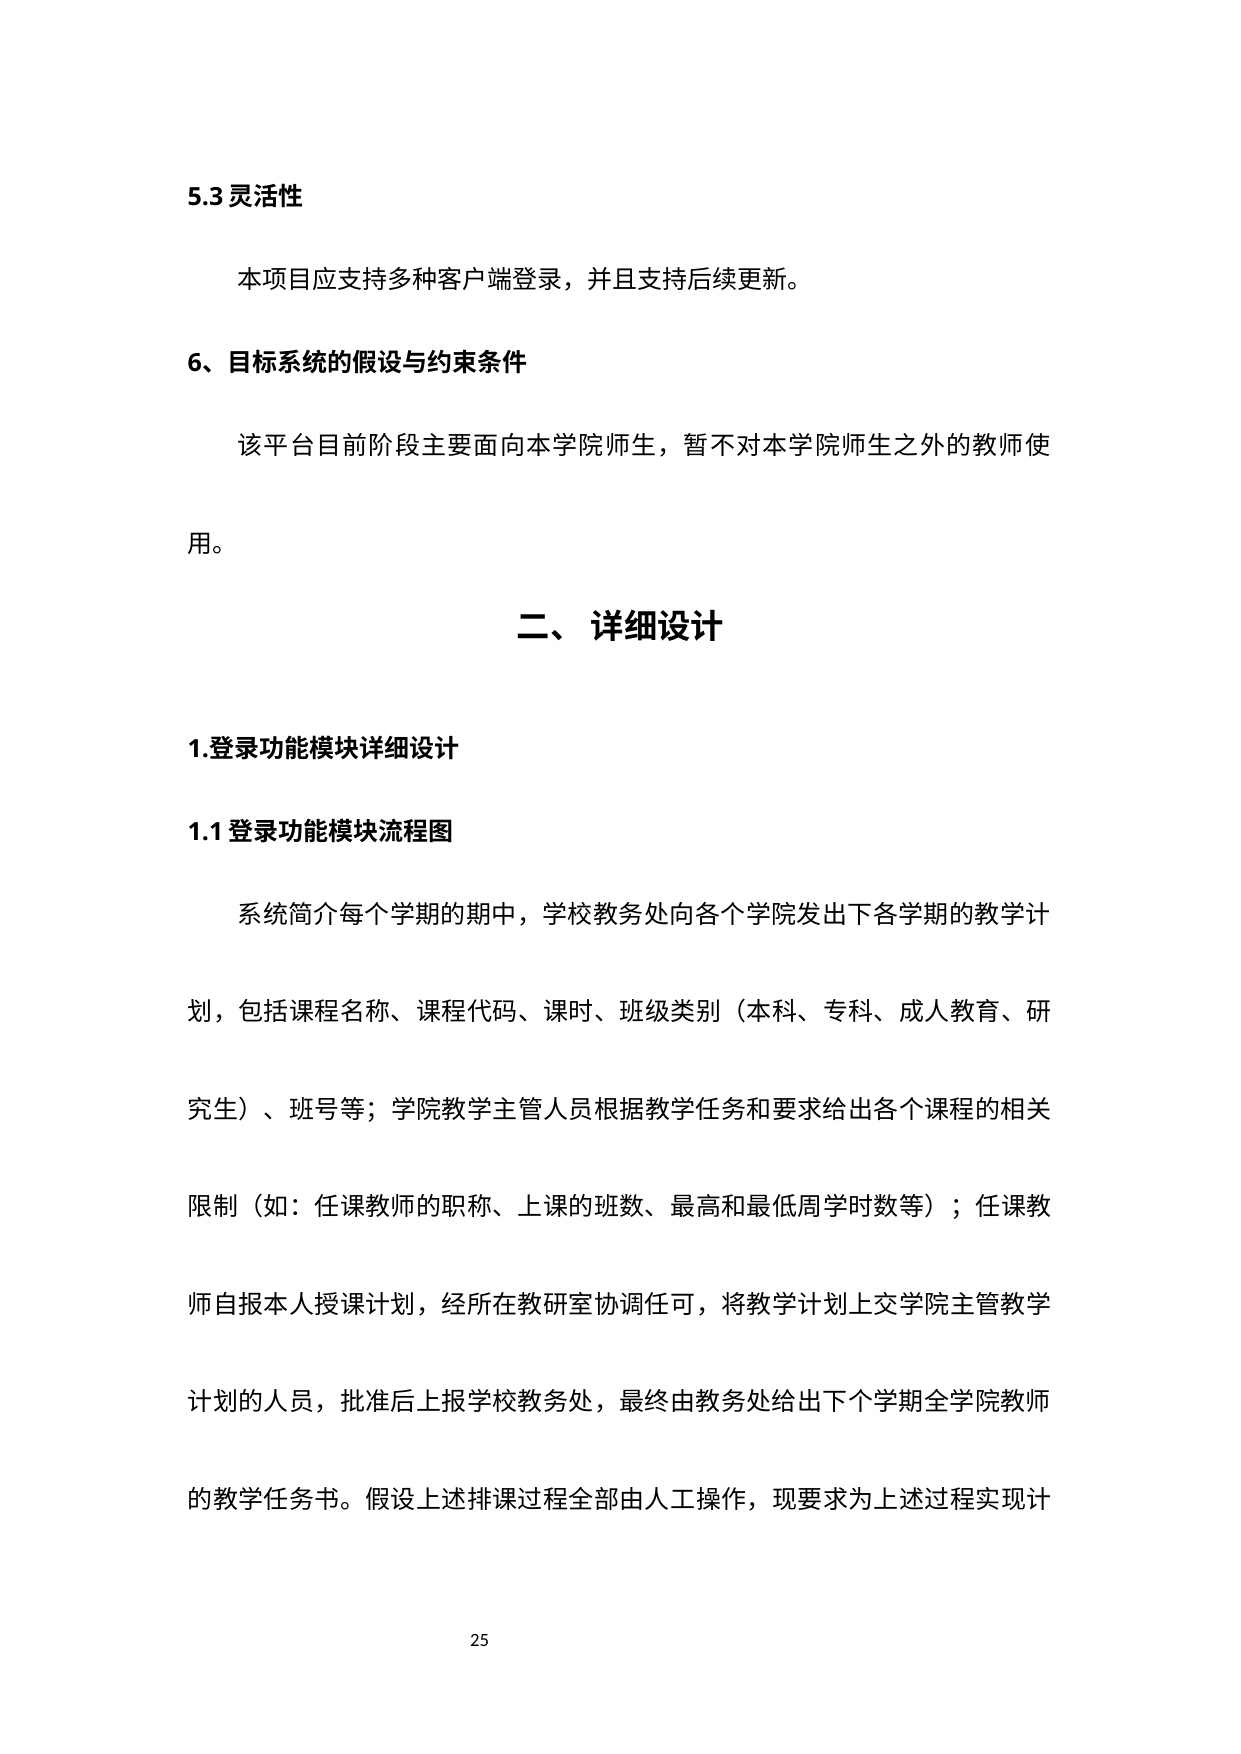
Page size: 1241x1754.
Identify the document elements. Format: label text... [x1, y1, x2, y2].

subtitle 6、目标系统的假设与约束条件 [187, 328, 1053, 393]
list 详细设计 [187, 592, 1053, 657]
text 该平台目前阶段主要面向本学院师生，暂不对本学院师生之外的教师使用。 [187, 411, 1053, 574]
text 1.登录功能模块详细设计 [187, 714, 1053, 779]
subtitle 5.3灵活性 [187, 162, 1053, 227]
text 1.1登录功能模块流程图 [187, 797, 1053, 862]
text 本项目应支持多种客户端登录，并且支持后续更新。 [187, 245, 1053, 310]
